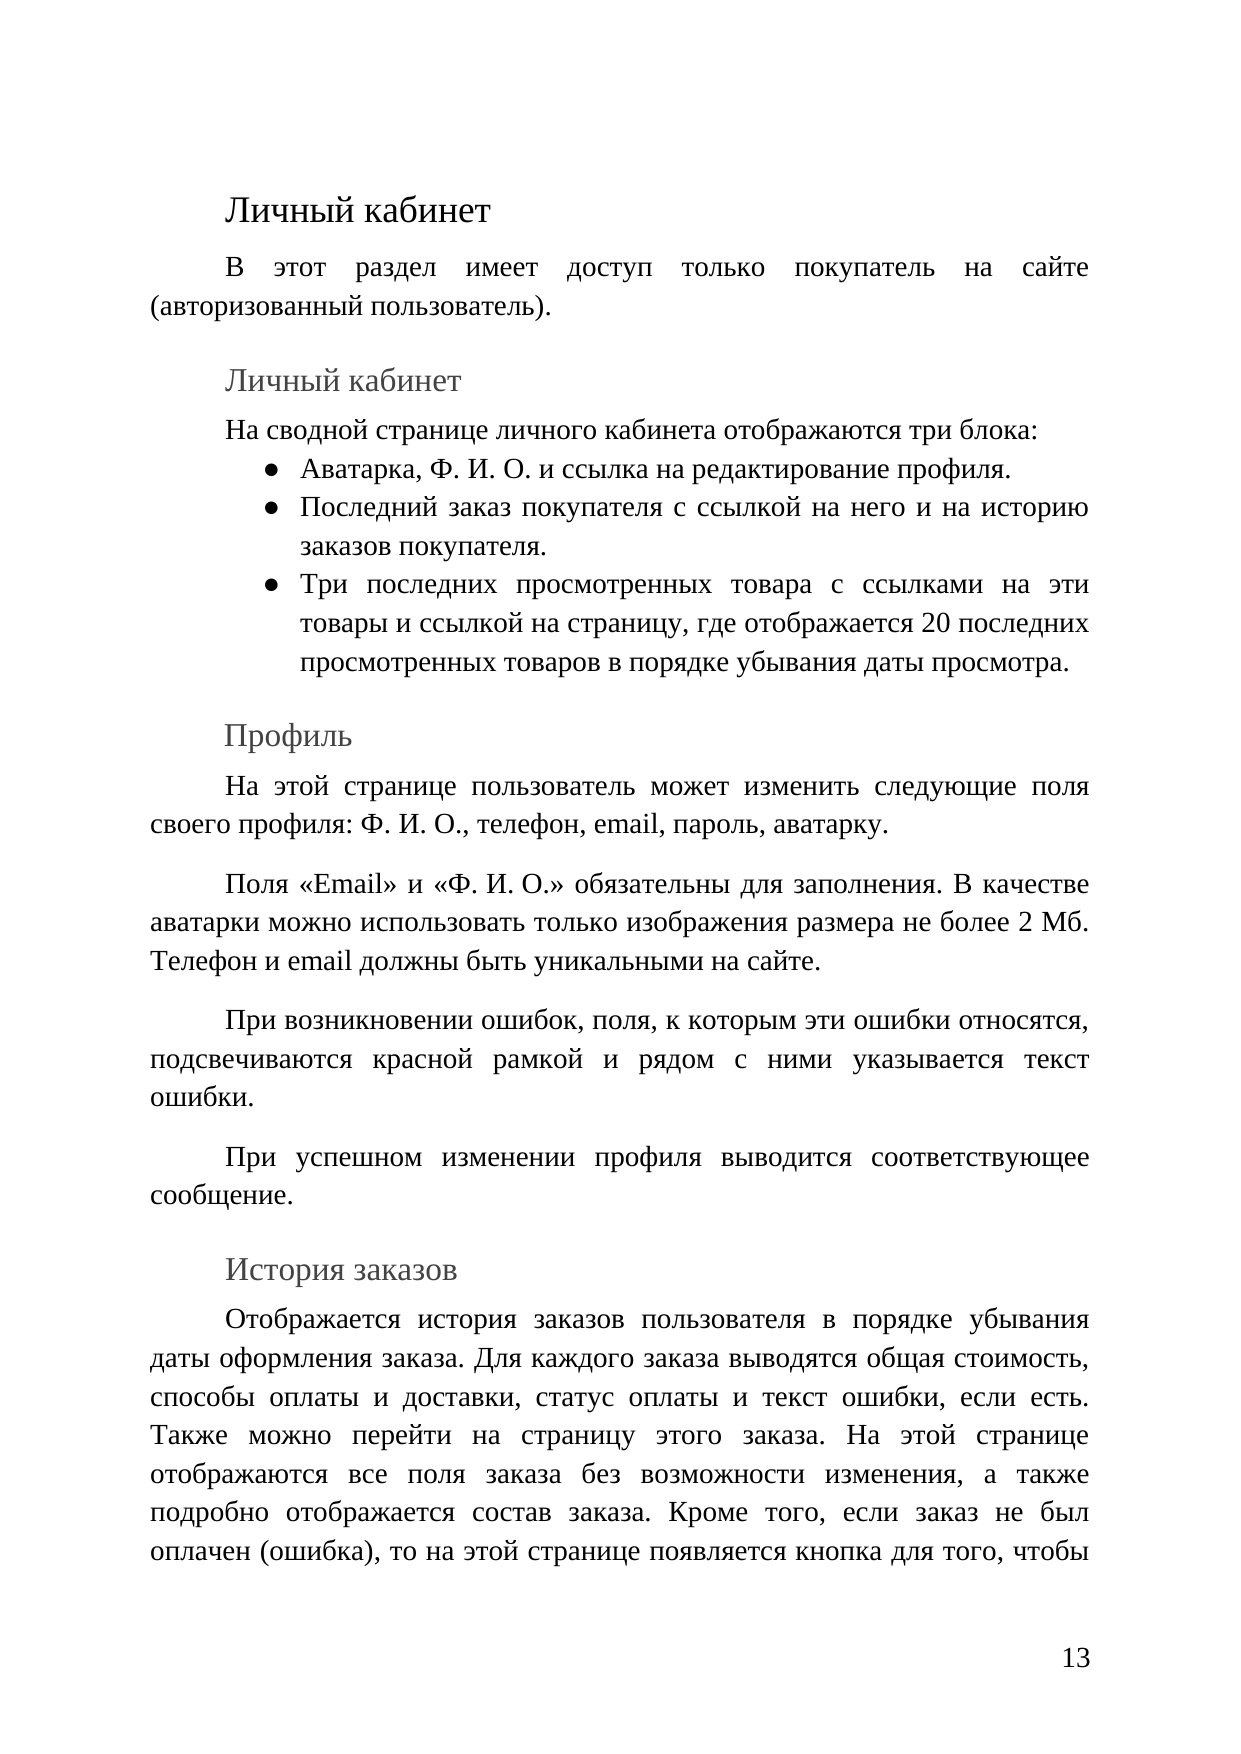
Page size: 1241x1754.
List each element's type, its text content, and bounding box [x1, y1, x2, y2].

list Последний заказ покупателя с ссылкой на него и на историю заказов покупателя. [262, 489, 1090, 562]
list Три последних просмотренных товара с ссылками на эти товары и ссылкой на страницу, где отображается 20 последних просмотренных товаров в порядке убывания даты просмотра. [262, 567, 1090, 677]
subtitle Личный кабинет [150, 187, 1090, 231]
text На этой странице пользователь может изменить следующие поля своего профиля: Ф. И. О., телефон, email, пароль, аватарку. [150, 768, 1090, 840]
text Поля «Email» и «Ф. И. О.» обязательны для заполнения. В качестве аватарки можно использовать только изображения размера не более 2 Мб. Телефон и email должны быть уникальными на сайте. [150, 866, 1090, 976]
text На сводной странице личного кабинета отображаются три блока: [150, 412, 1090, 446]
text В этот раздел имеет доступ только покупатель на сайте (авторизованный пользователь). [150, 249, 1090, 322]
subtitle Профиль [150, 716, 1090, 754]
subtitle История заказов [150, 1249, 1090, 1287]
subtitle Личный кабинет [150, 360, 1090, 398]
text При возникновении ошибок, поля, к которым эти ошибки относятся, подсвечиваются красной рамкой и рядом с ними указывается текст ошибки. [150, 1002, 1090, 1113]
list Аватарка, Ф. И. О. и ссылка на редактирование профиля. [262, 451, 1090, 484]
text При успешном изменении профиля выводится соответствующее сообщение. [150, 1139, 1090, 1211]
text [150, 1302, 1090, 1566]
